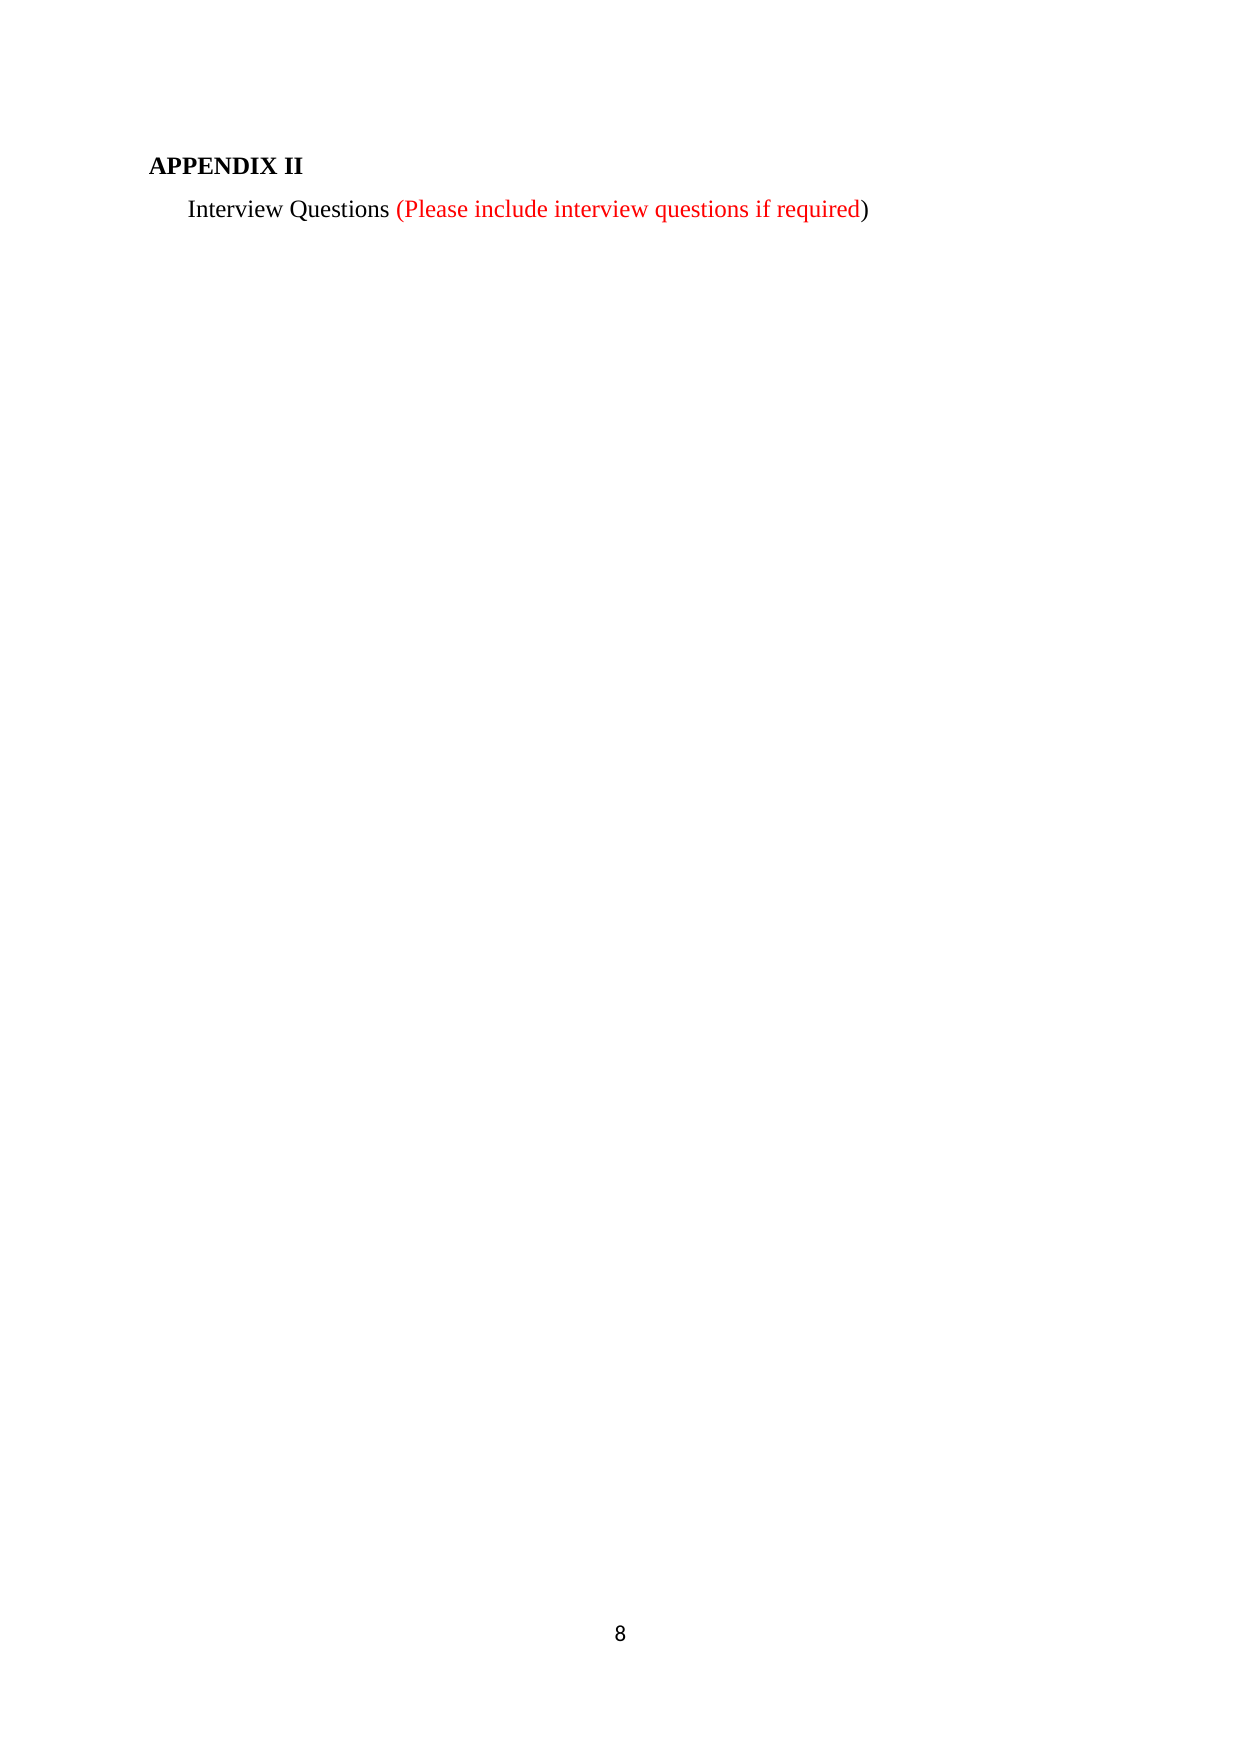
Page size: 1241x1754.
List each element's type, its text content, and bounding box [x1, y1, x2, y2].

text Interview Questions (Please include interview questions if required) [150, 194, 1102, 223]
subtitle APPENDIX II [148, 151, 1102, 180]
